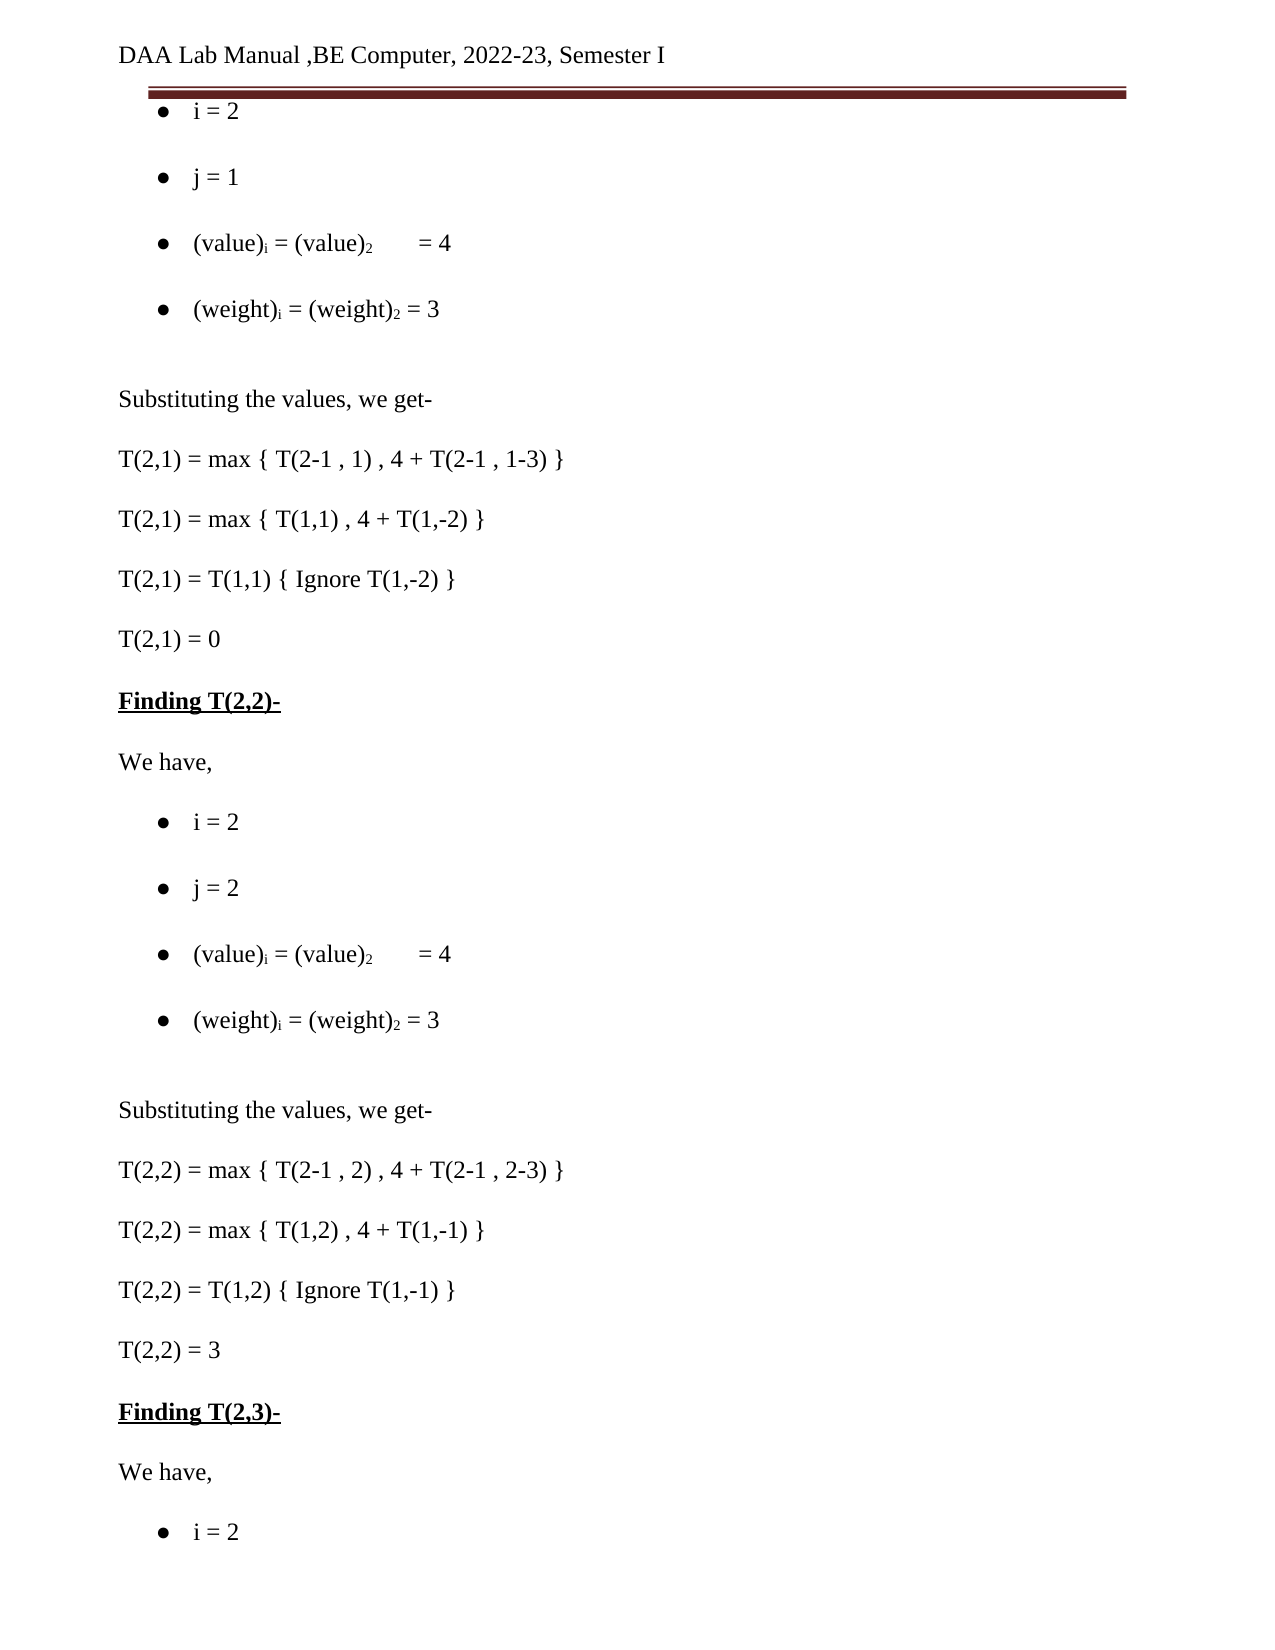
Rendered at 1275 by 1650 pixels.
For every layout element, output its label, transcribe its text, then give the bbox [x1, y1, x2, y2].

text We have, [118, 747, 1146, 775]
list j = 1 [156, 162, 1146, 224]
list i = 2 [156, 96, 1146, 158]
text T(2,1) = T(1,1) { Ignore T(1,-2) } [118, 564, 1146, 593]
text Substituting the values, we get- [118, 1095, 1146, 1123]
text T(2,2) = max { T(2-1 , 2) , 4 + T(2-1 , 2-3) } [118, 1155, 1146, 1183]
list (weight)i = (weight)2 = 3 [156, 294, 1146, 353]
text T(2,2) = T(1,2) { Ignore T(1,-1) } [118, 1275, 1146, 1304]
list i = 2 [156, 807, 1146, 868]
text T(2,2) = 3 [118, 1335, 1146, 1364]
text T(2,2) = max { T(1,2) , 4 + T(1,-1) } [118, 1215, 1146, 1244]
list (value)i = (value)2 = 4 [156, 228, 1146, 290]
text T(2,1) = 0 [118, 624, 1146, 653]
text T(2,1) = max { T(1,1) , 4 + T(1,-2) } [118, 504, 1146, 533]
subtitle Finding T(2,3)- [118, 1397, 1146, 1426]
list (weight)i = (weight)2 = 3 [156, 1005, 1146, 1064]
list (value)i = (value)2 = 4 [156, 939, 1146, 1001]
text We have, [118, 1457, 1146, 1486]
text Substituting the values, we get- [118, 384, 1146, 413]
list j = 2 [156, 873, 1146, 934]
text T(2,1) = max { T(2-1 , 1) , 4 + T(2-1 , 1-3) } [118, 444, 1146, 473]
list i = 2 [156, 1517, 1146, 1579]
subtitle Finding T(2,2)- [118, 686, 1146, 715]
